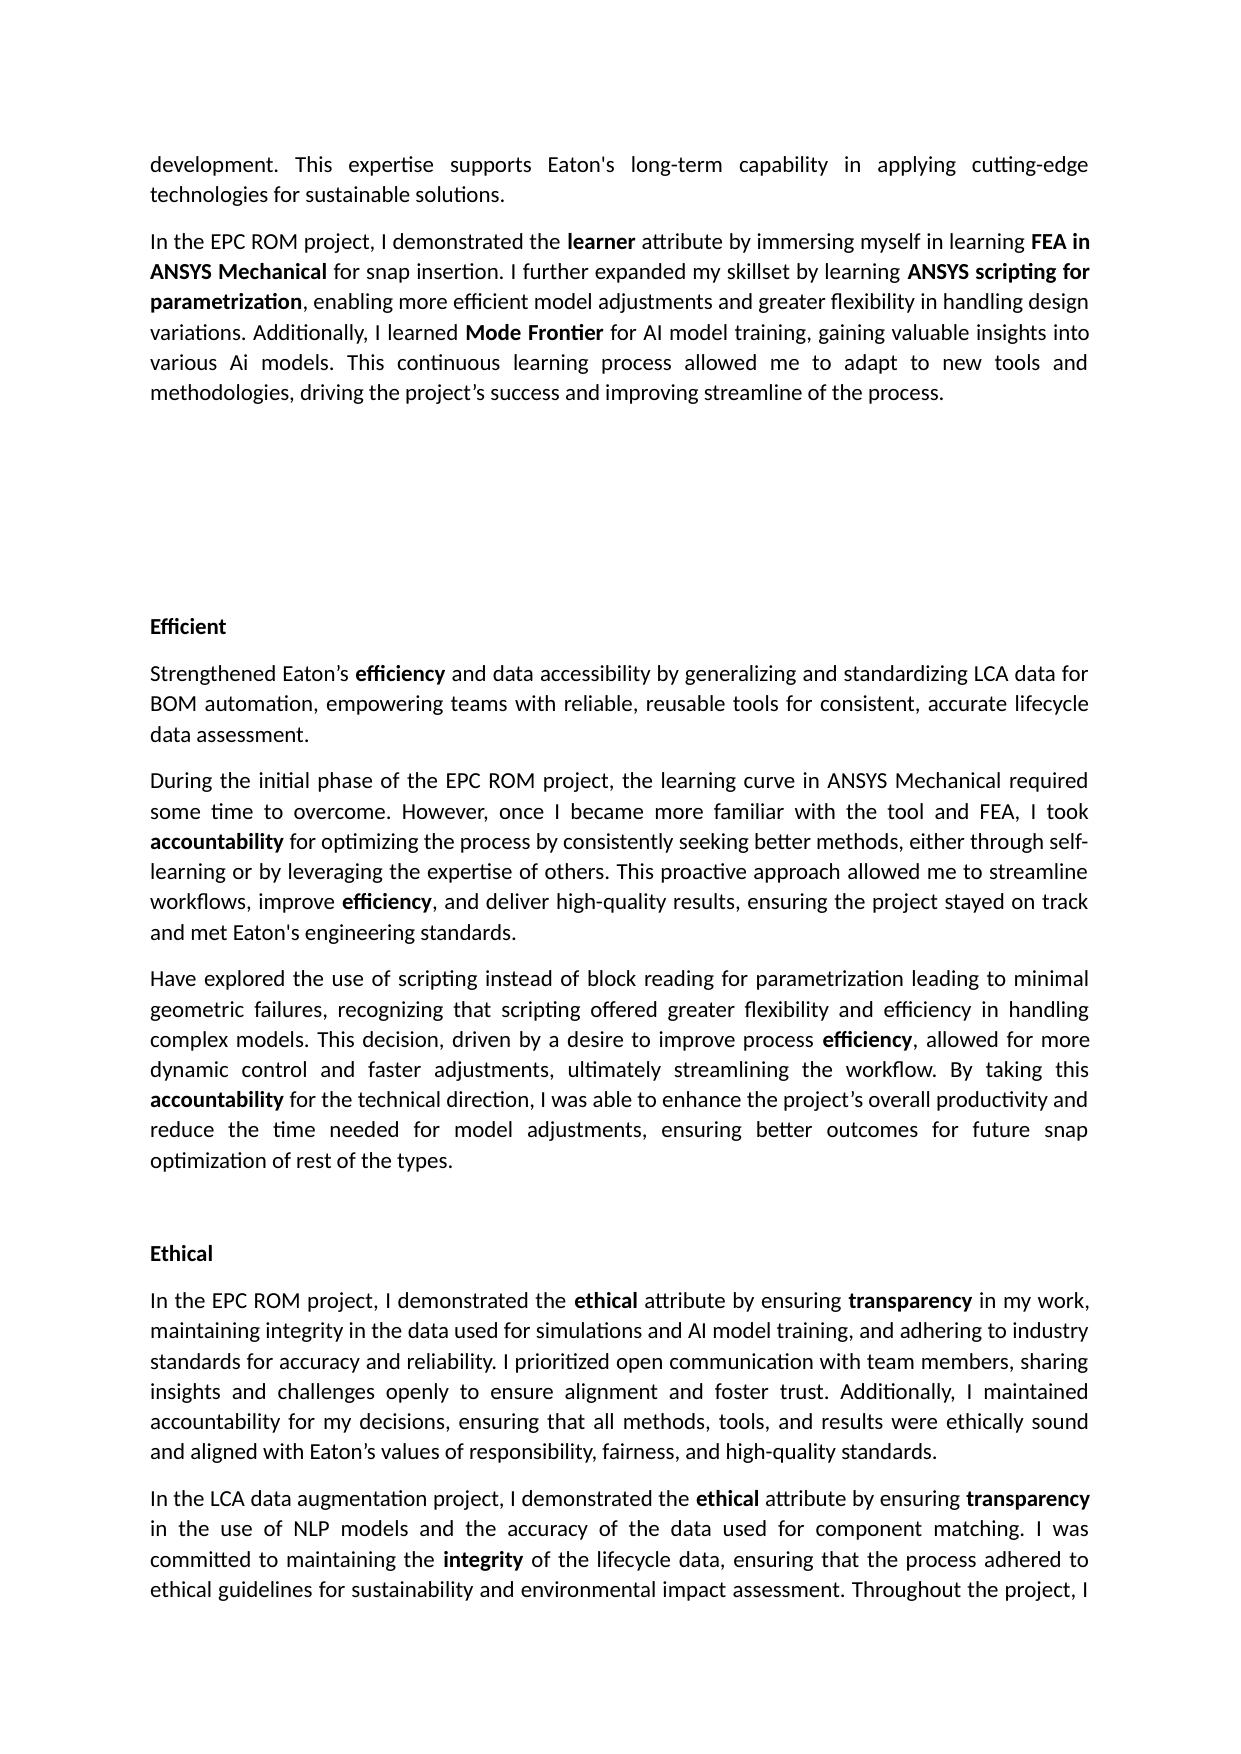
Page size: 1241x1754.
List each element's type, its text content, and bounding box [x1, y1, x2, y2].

text Efficient [150, 612, 1090, 641]
text Strengthened Eaton’s efficiency and data accessibility by generalizing and standardizing LCA data for BOM automation, empowering teams with reliable, reusable tools for consistent, accurate lifecycle data assessment. [150, 659, 1090, 748]
text Ethical [150, 1239, 1090, 1268]
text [150, 150, 1090, 208]
text Have explored the use of scripting instead of block reading for parametrization leading to minimal geometric failures, recognizing that scripting offered greater flexibility and efficiency in handling complex models. This decision, driven by a desire to improve process efficiency, allowed for more dynamic control and faster adjustments, ultimately streamlining the workflow. By taking this accountability for the technical direction, I was able to enhance the project’s overall productivity and reduce the time needed for model adjustments, ensuring better outcomes for future snap optimization of rest of the types. [150, 964, 1090, 1174]
text In the EPC ROM project, I demonstrated the ethical attribute by ensuring transparency in my work, maintaining integrity in the data used for simulations and AI model training, and adhering to industry standards for accuracy and reliability. I prioritized open communication with team members, sharing insights and challenges openly to ensure alignment and foster trust. Additionally, I maintained accountability for my decisions, ensuring that all methods, tools, and results were ethically sound and aligned with Eaton’s values of responsibility, fairness, and high-quality standards. [150, 1286, 1090, 1466]
text In the EPC ROM project, I demonstrated the learner attribute by immersing myself in learning FEA in ANSYS Mechanical for snap insertion. I further expanded my skillset by learning ANSYS scripting for parametrization, enabling more efficient model adjustments and greater flexibility in handling design variations. Additionally, I learned Mode Frontier for AI model training, gaining valuable insights into various Ai models. This continuous learning process allowed me to adapt to new tools and methodologies, driving the project’s success and improving streamline of the process. [150, 227, 1090, 406]
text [150, 1484, 1090, 1603]
text During the initial phase of the EPC ROM project, the learning curve in ANSYS Mechanical required some time to overcome. However, once I became more familiar with the tool and FEA, I took accountability for optimizing the process by consistently seeking better methods, either through self-learning or by leveraging the expertise of others. This proactive approach allowed me to streamline workflows, improve efficiency, and deliver high-quality results, ensuring the project stayed on track and met Eaton's engineering standards. [150, 767, 1090, 946]
